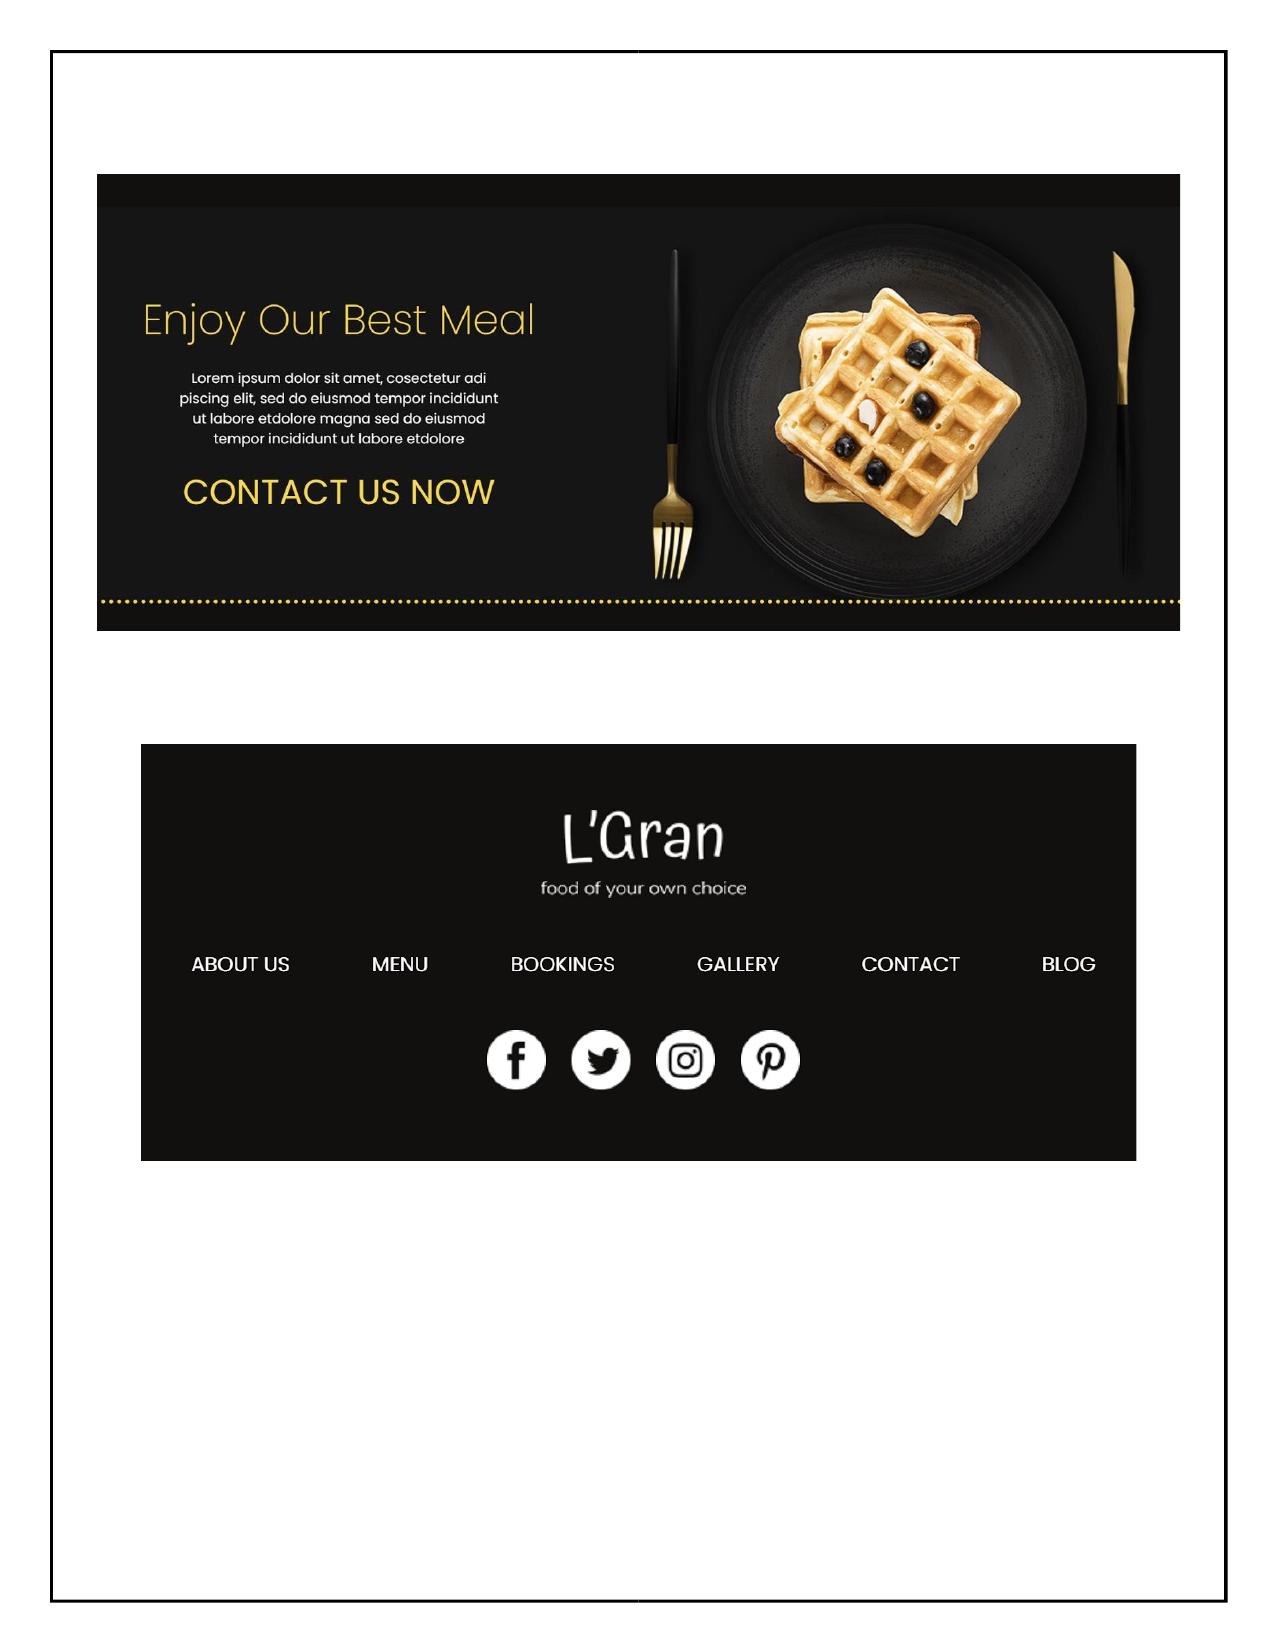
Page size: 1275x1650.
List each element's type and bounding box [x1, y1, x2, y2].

picture [97, 174, 1181, 631]
picture [141, 744, 1137, 1161]
